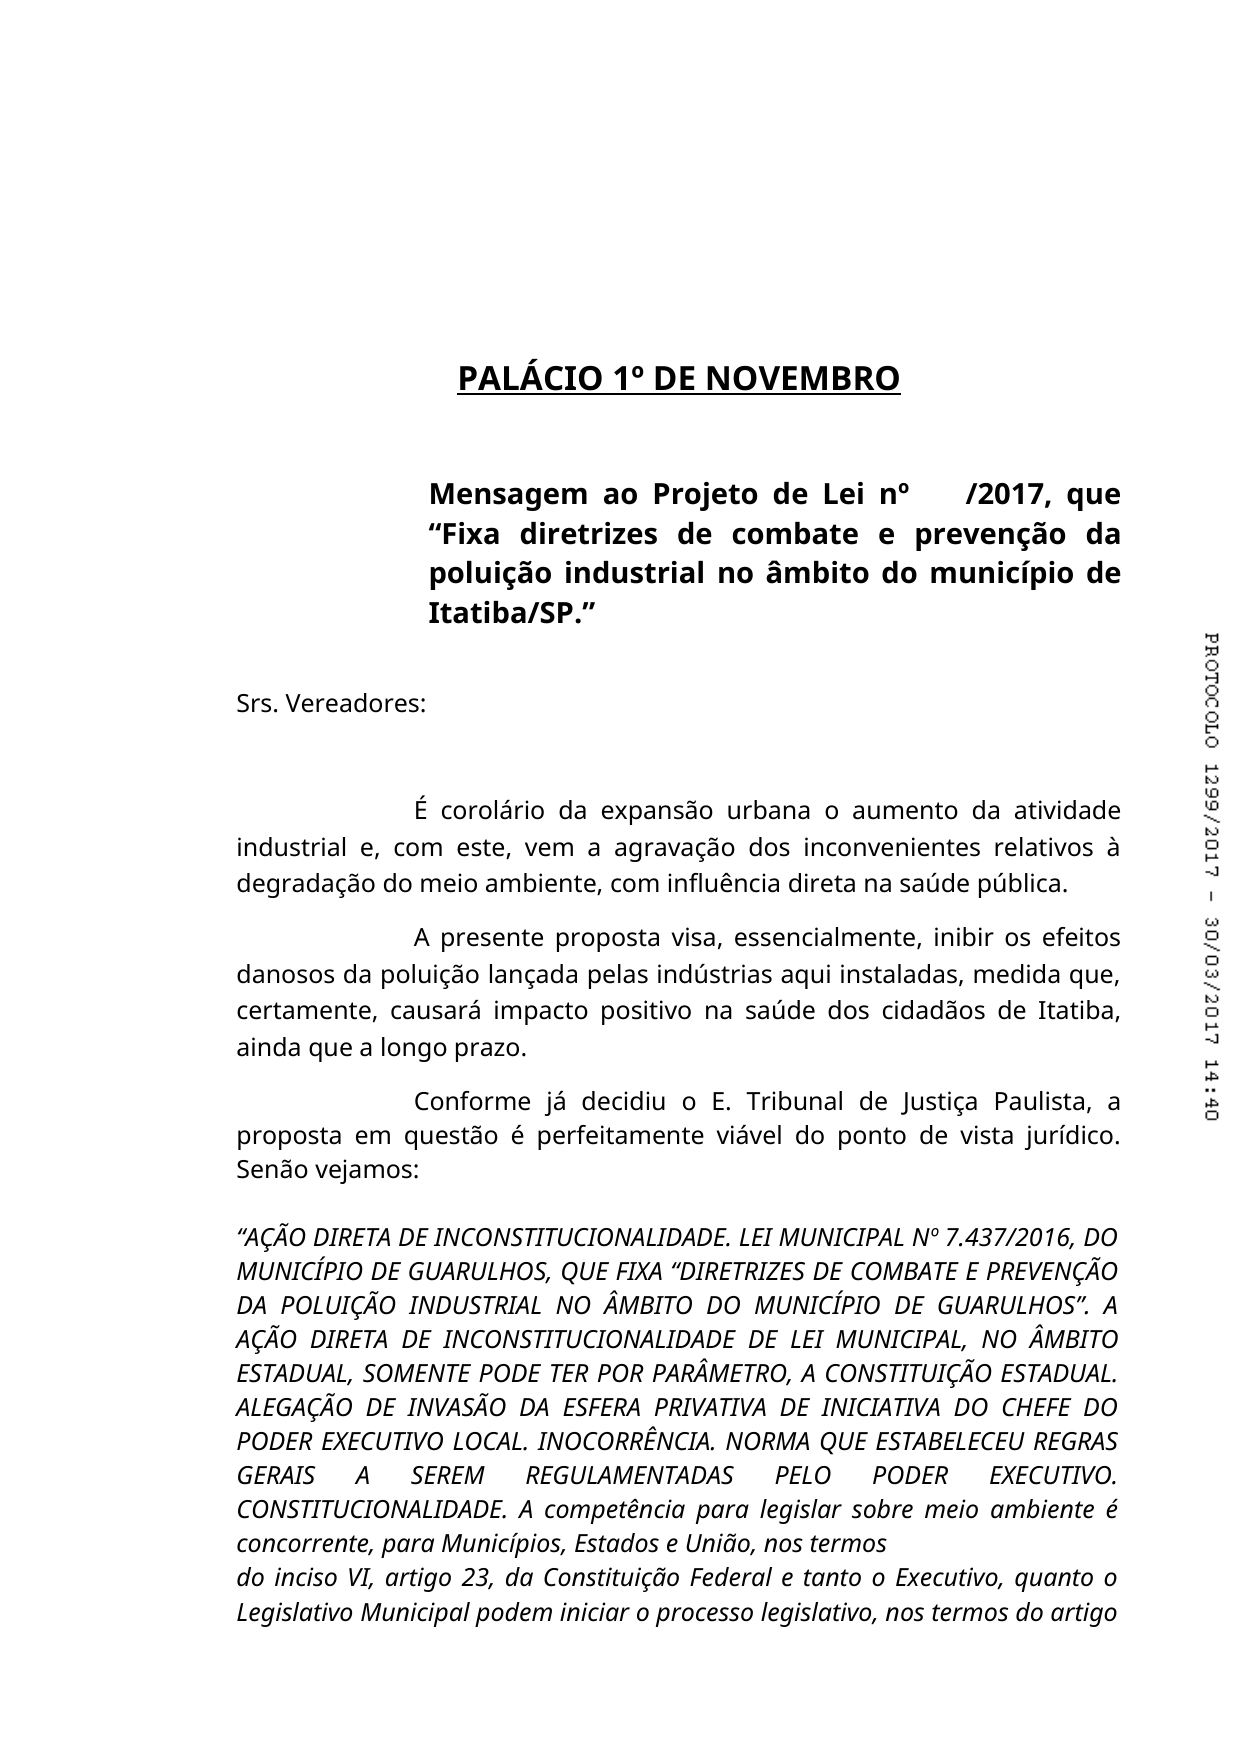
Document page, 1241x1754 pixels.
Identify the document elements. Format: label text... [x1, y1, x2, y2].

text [236, 1560, 1122, 1628]
picture [1177, 629, 1241, 1125]
text Mensagem ao Projeto de Lei nº /2017, que “Fixa diretrizes de combate e prevenção da poluição industrial no âmbito do município de Itatiba/SP.” [428, 473, 1122, 632]
text PALÁCIO 1º DE NOVEMBRO [236, 354, 1122, 400]
text A presente proposta visa, essencialmente, inibir os efeitos danosos da poluição lançada pelas indústrias aqui instaladas, medida que, certamente, causará impacto positivo na saúde dos cidadãos de Itatiba, ainda que a longo prazo. [236, 919, 1122, 1064]
text Srs. Vereadores: [236, 686, 1122, 720]
text Conforme já decidiu o E. Tribunal de Justiça Paulista, a proposta em questão é perfeitamente viável do ponto de vista jurídico. Senão vejamos: [236, 1083, 1122, 1185]
text É corolário da expansão urbana o aumento da atividade industrial e, com este, vem a agravação dos inconvenientes relativos à degradação do meio ambiente, com influência direta na saúde pública. [236, 792, 1122, 900]
text “AÇÃO DIRETA DE INCONSTITUCIONALIDADE. LEI MUNICIPAL Nº 7.437/2016, DO MUNICÍPIO DE GUARULHOS, QUE FIXA “DIRETRIZES DE COMBATE E PREVENÇÃO DA POLUIÇÃO INDUSTRIAL NO ÂMBITO DO MUNICÍPIO DE GUARULHOS”. A AÇÃO DIRETA DE INCONSTITUCIONALIDADE DE LEI MUNICIPAL, NO ÂMBITO ESTADUAL, SOMENTE PODE TER POR PARÂMETRO, A CONSTITUIÇÃO ESTADUAL. ALEGAÇÃO DE INVASÃO DA ESFERA PRIVATIVA DE INICIATIVA DO CHEFE DO PODER EXECUTIVO LOCAL. INOCORRÊNCIA. NORMA QUE ESTABELECEU REGRAS GERAIS A SEREM REGULAMENTADAS PELO PODER EXECUTIVO. CONSTITUCIONALIDADE. A competência para legislar sobre meio ambiente é concorrente, para Municípios, Estados e União, nos termos [236, 1219, 1122, 1560]
